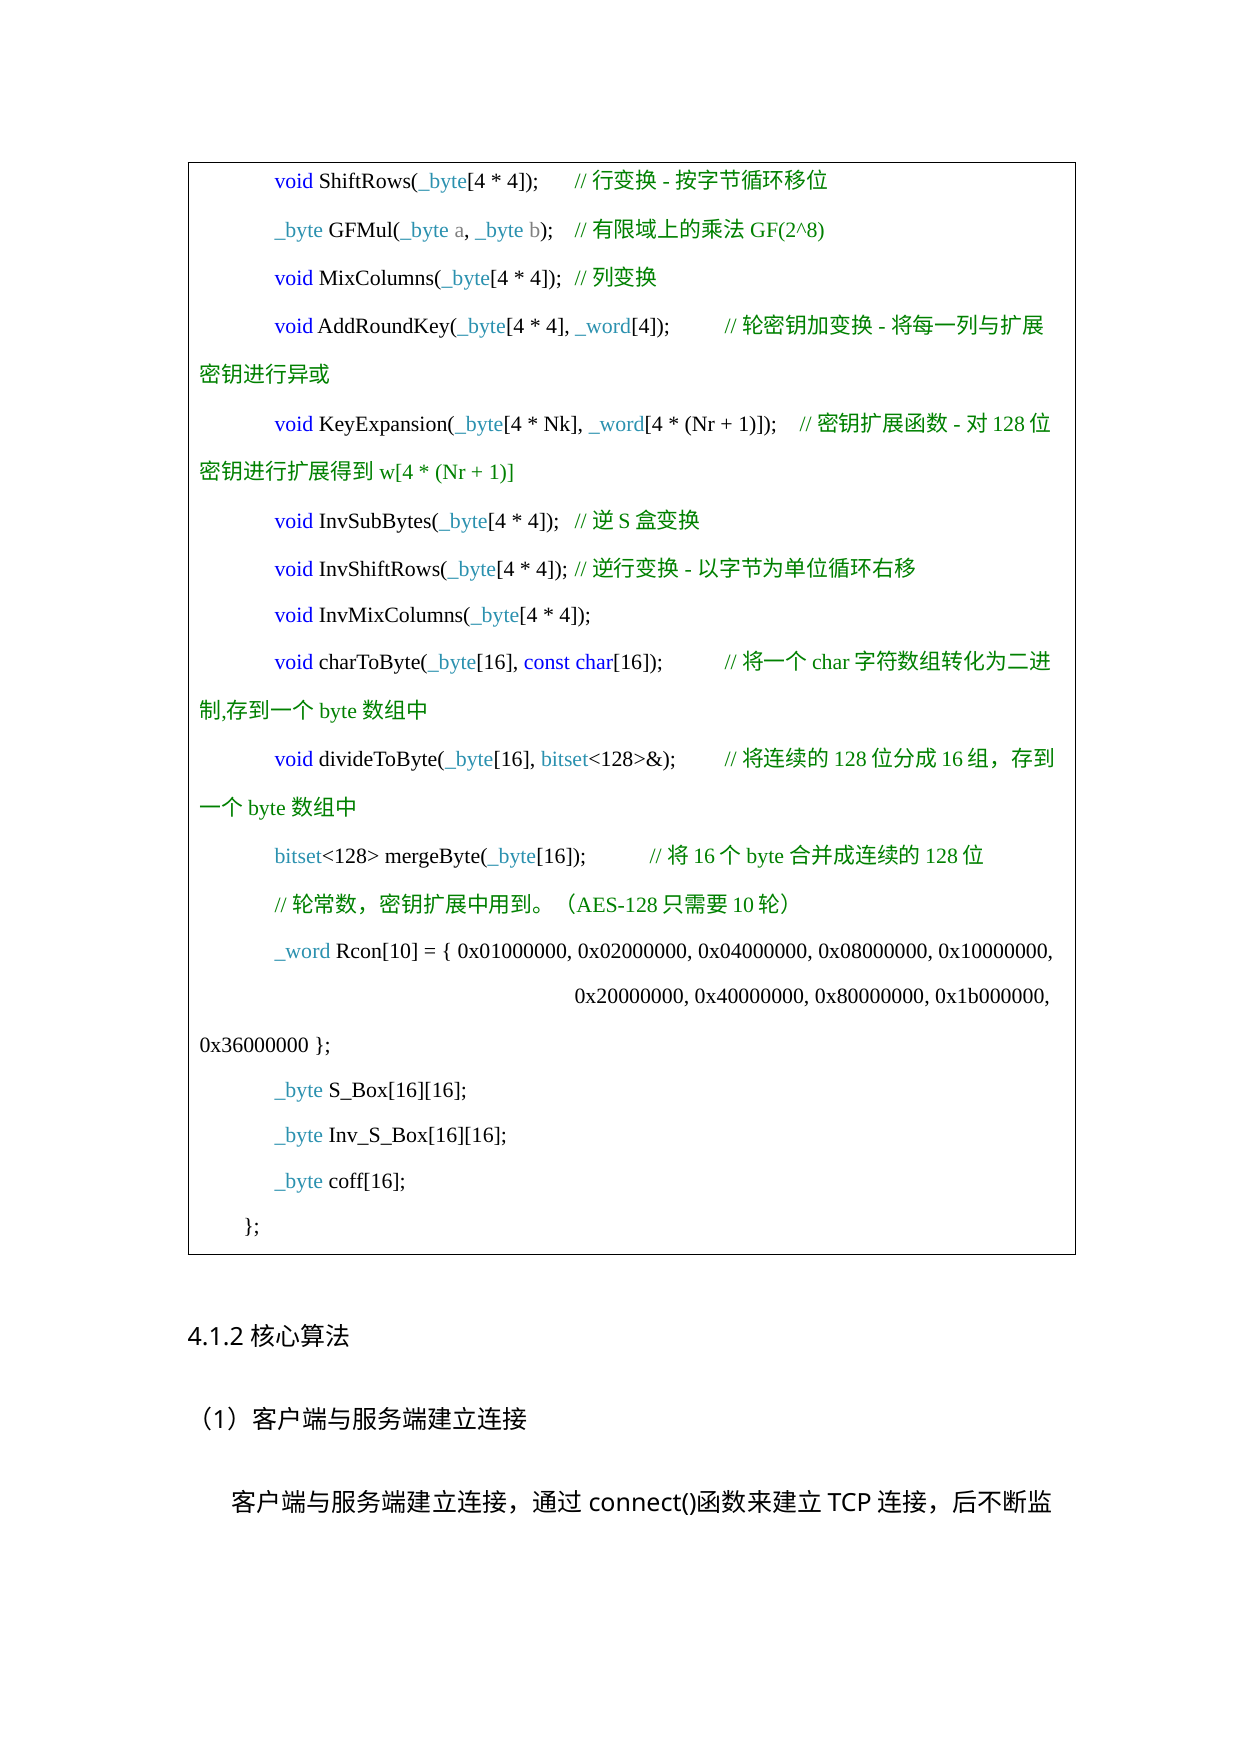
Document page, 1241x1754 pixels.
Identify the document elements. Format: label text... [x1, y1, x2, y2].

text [187, 1468, 1053, 1533]
text （1）客户端与服务端建立连接 [187, 1385, 1053, 1450]
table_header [189, 163, 1075, 1254]
text 4.1.2 核心算法 [187, 1302, 1053, 1367]
